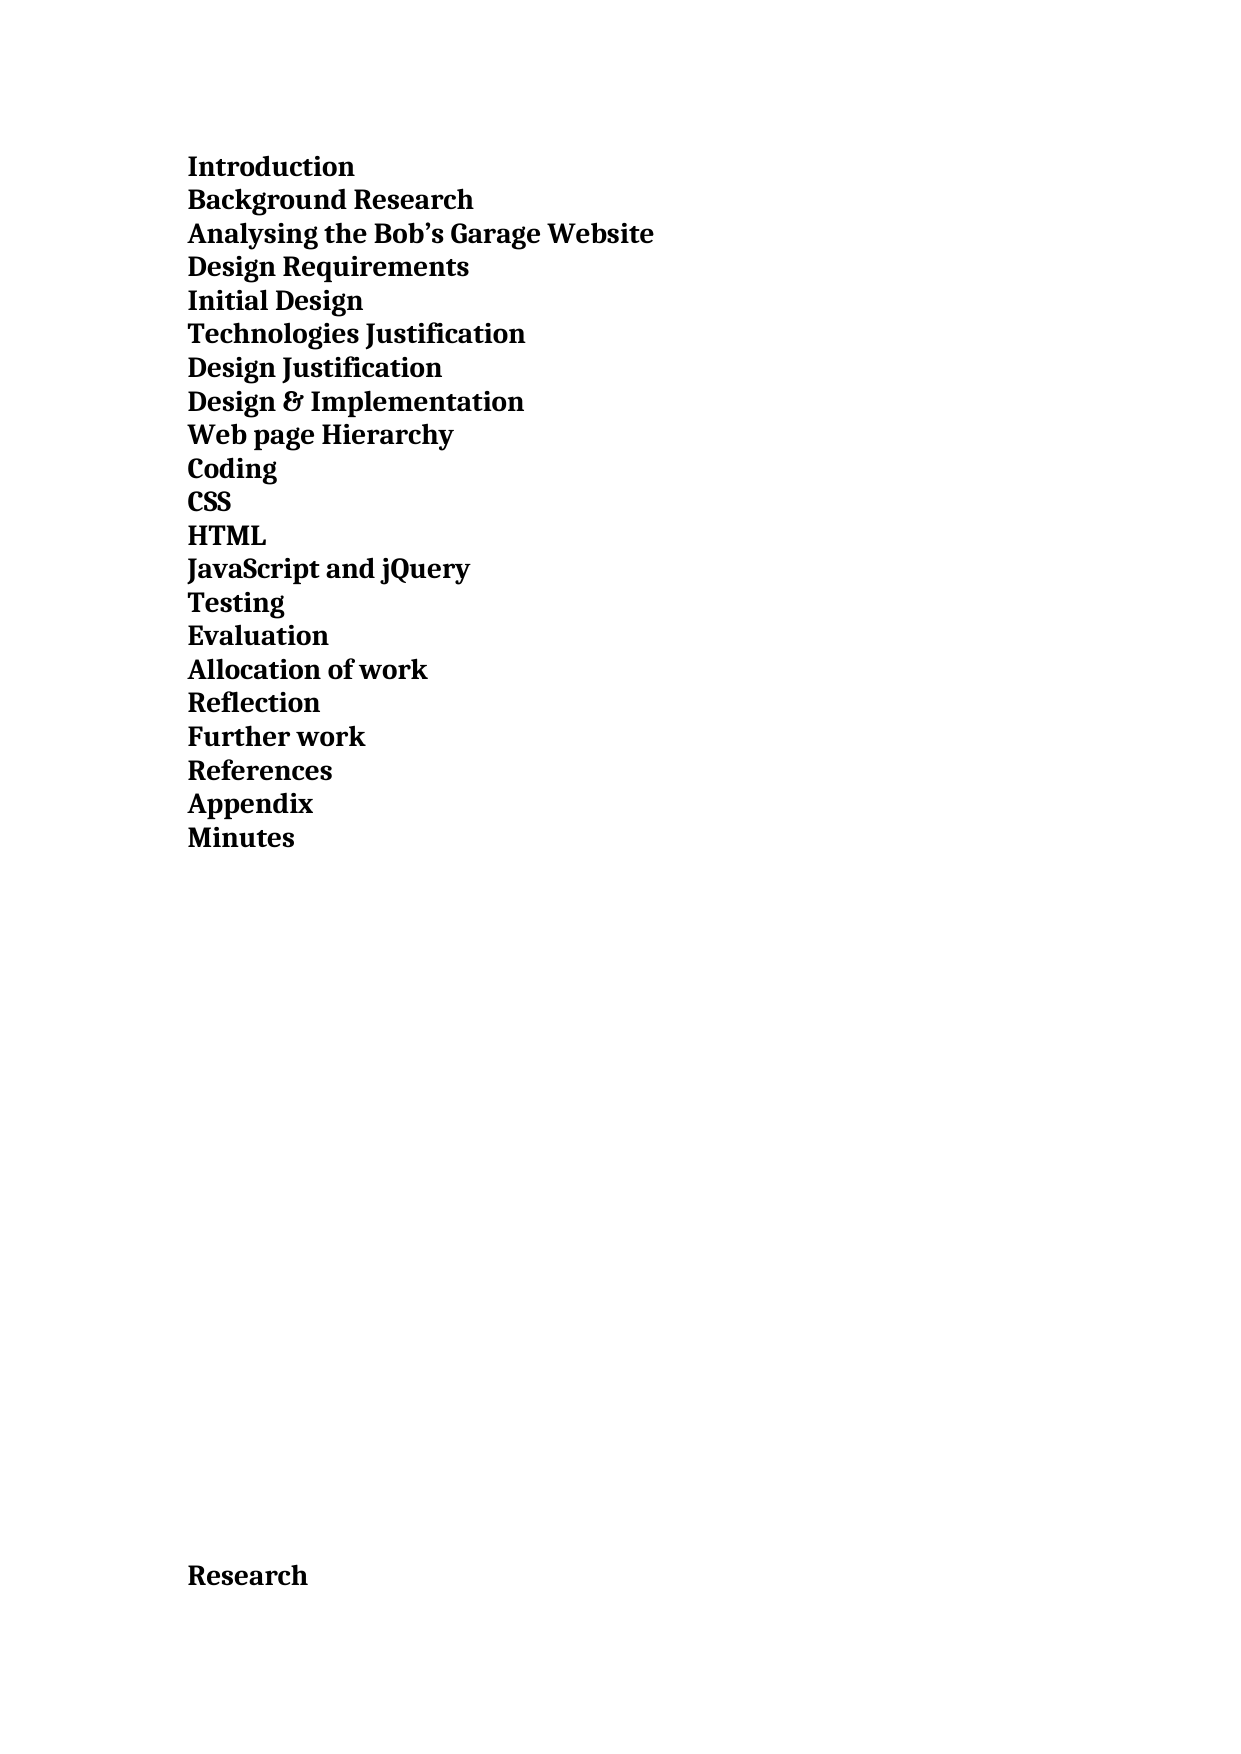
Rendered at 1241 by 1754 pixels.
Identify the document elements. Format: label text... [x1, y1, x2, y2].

text Reflection [187, 687, 1053, 720]
text Coding [187, 452, 1053, 485]
text JavaScript and jQuery [187, 552, 1053, 586]
text Testing [187, 586, 1053, 619]
text Further work [187, 720, 1053, 754]
text CSS [187, 485, 1053, 519]
text Background Research [187, 183, 1053, 217]
text Evaluation [187, 619, 1053, 653]
text Appendix [187, 787, 1053, 821]
text Initial Design [187, 284, 1053, 318]
text Allocation of work [187, 653, 1053, 687]
text Web page Hierarchy [187, 418, 1053, 452]
text Research [187, 1559, 1053, 1592]
text Minutes [187, 821, 1053, 854]
text Analysing the Bob’s Garage Website [187, 217, 1053, 251]
text HTML [187, 519, 1053, 552]
text Introduction [187, 150, 1053, 183]
text Design Requirements [187, 251, 1053, 284]
text Design & Implementation [187, 385, 1053, 418]
text Design Justification [187, 351, 1053, 385]
text Technologies Justification [187, 318, 1053, 351]
text References [187, 754, 1053, 787]
